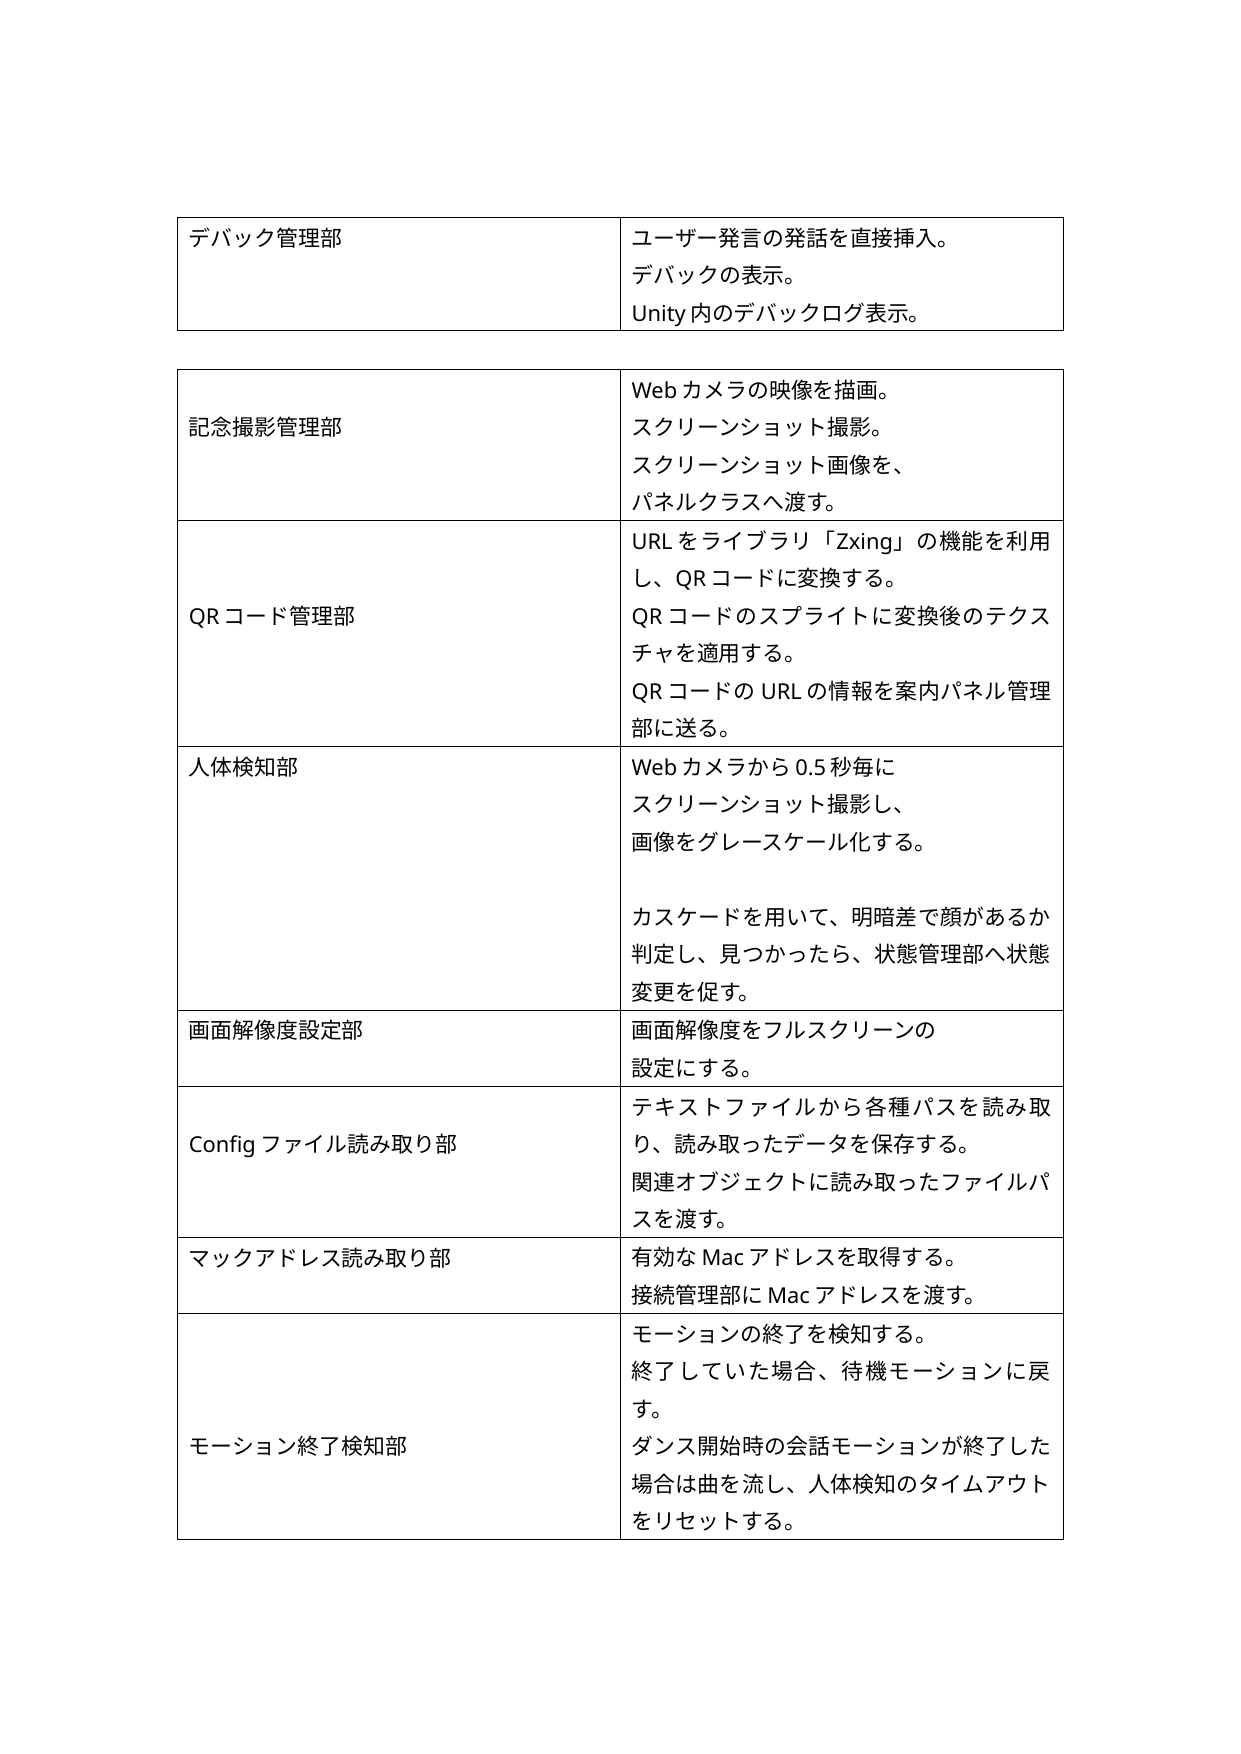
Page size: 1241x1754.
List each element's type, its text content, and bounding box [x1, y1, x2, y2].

table_cell Configファイル読み取り部 [178, 1087, 620, 1237]
table_cell QRコード管理部 [178, 521, 620, 746]
table_header 記念撮影管理部 [178, 370, 620, 520]
table_cell 有効なMacアドレスを取得する。 接続管理部にMacアドレスを渡す。 [621, 1238, 1063, 1313]
table_cell 画面解像度設定部 [178, 1011, 620, 1086]
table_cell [621, 218, 1063, 330]
table_cell Webカメラから0.5秒毎に スクリーンショット撮影し、 画像をグレースケール化する。 カスケードを用いて、明暗差で顔があるか判定し、見つかったら、状態管理部へ状態変更を促す。 [621, 747, 1063, 1009]
table_cell デバック管理部 [178, 218, 620, 330]
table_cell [621, 1314, 1063, 1539]
table_cell 画面解像度をフルスクリーンの 設定にする。 [621, 1011, 1063, 1086]
table_cell 人体検知部 [178, 747, 620, 1009]
table_cell テキストファイルから各種パスを読み取り、読み取ったデータを保存する。 関連オブジェクトに読み取ったファイルパスを渡す。 [621, 1087, 1063, 1237]
table_cell URLをライブラリ「Zxing」の機能を利用し、QRコードに変換する。 QRコードのスプライトに変換後のテクスチャを適用する。 QRコードのURLの情報を案内パネル管理部に送る。 [621, 521, 1063, 746]
table_cell モーション終了検知部 [178, 1314, 620, 1539]
table_header Webカメラの映像を描画。 スクリーンショット撮影。 スクリーンショット画像を、 パネルクラスへ渡す。 [621, 370, 1063, 520]
table_cell マックアドレス読み取り部 [178, 1238, 620, 1313]
